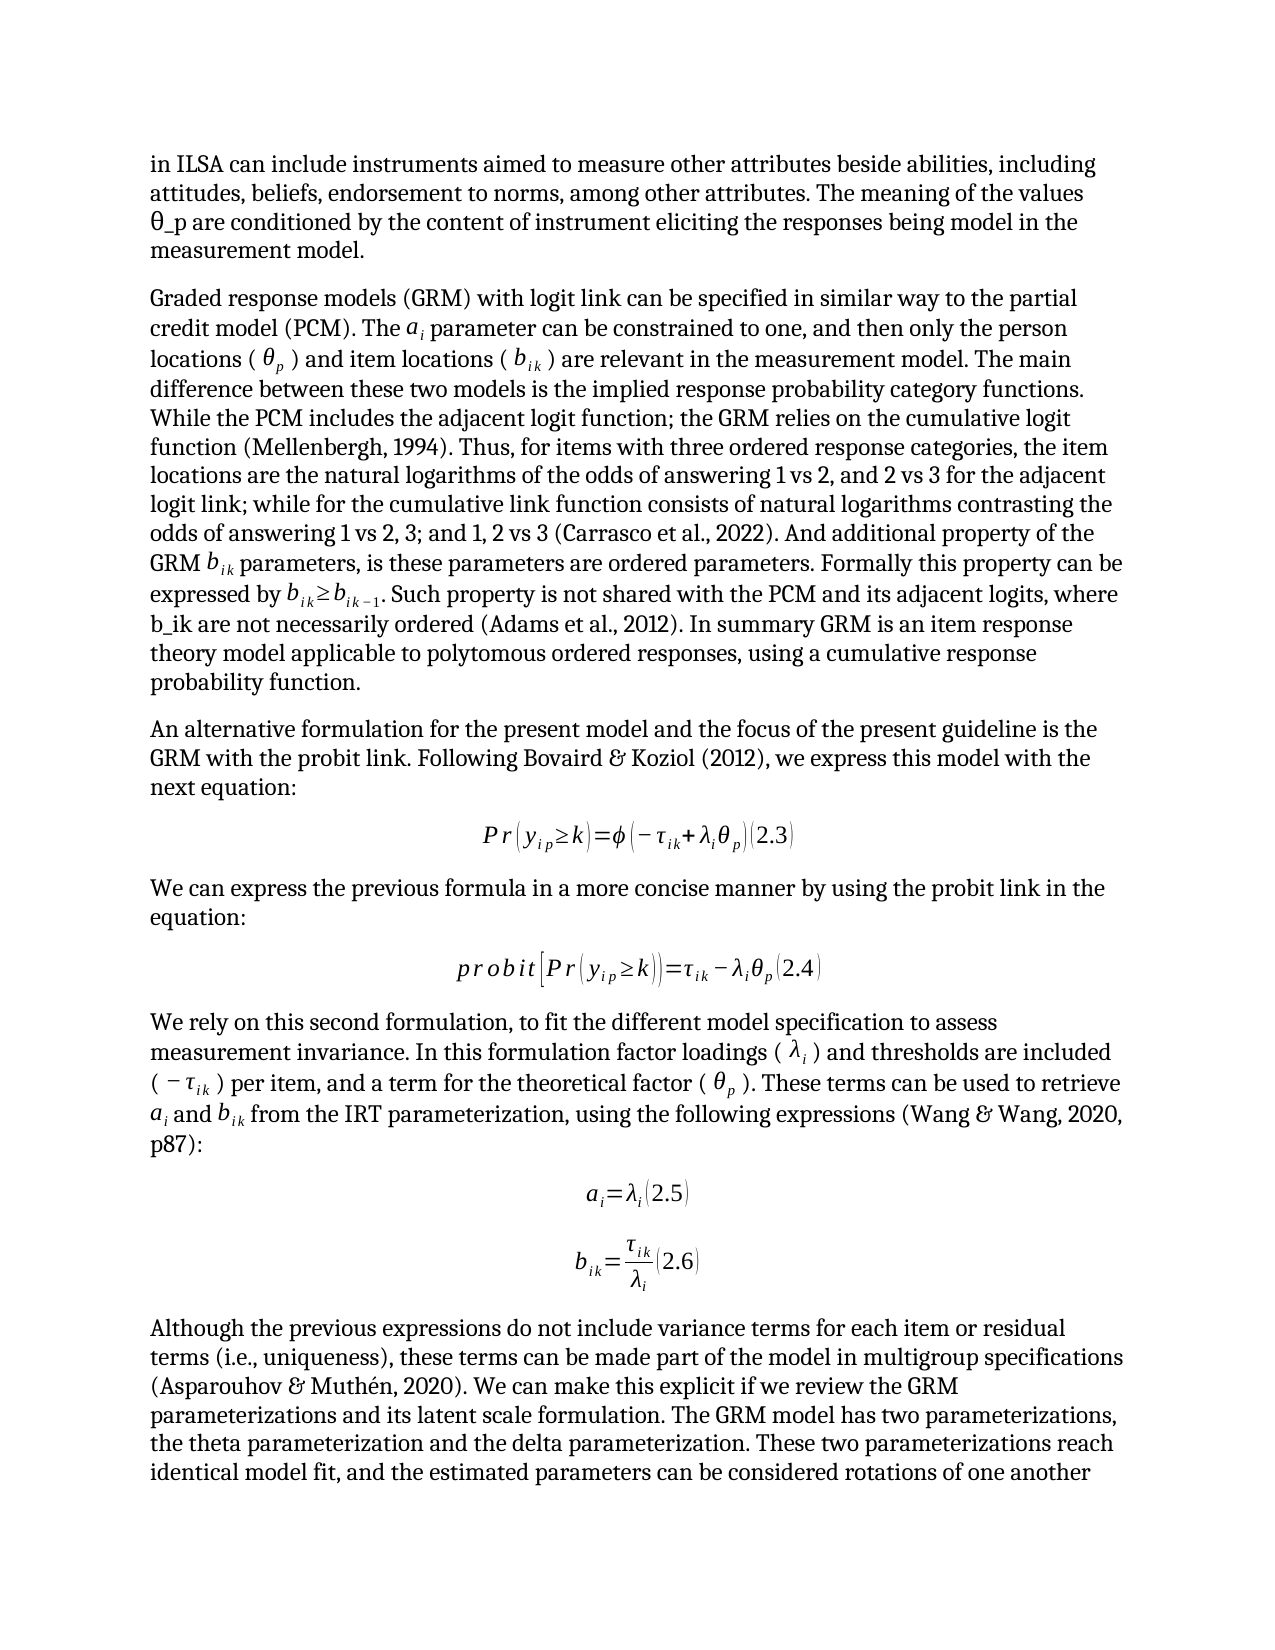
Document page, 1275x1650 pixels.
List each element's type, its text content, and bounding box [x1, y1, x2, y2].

text An alternative formulation for the present model and the focus of the present guideline is the GRM with the probit link. Following Bovaird & Koziol (2012), we express this model with the next equation: [150, 715, 1125, 802]
text Graded response models (GRM) with logit link can be specified in similar way to the partial credit model (PCM). The parameter can be constrained to one, and then only the person locations ( ) and item locations ( ) are relevant in the measurement model. The main difference between these two models is the implied response probability category functions. While the PCM includes the adjacent logit function; the GRM relies on the cumulative logit function (Mellenbergh, 1994). Thus, for items with three ordered response categories, the item locations are the natural logarithms of the odds of answering 1 vs 2, and 2 vs 3 for the adjacent logit link; while for the cumulative link function consists of natural logarithms contrasting the odds of answering 1 vs 2, 3; and 1, 2 vs 3 (Carrasco et al., 2022). And additional property of the GRM parameters, is these parameters are ordered parameters. Formally this property can be expressed by . Such property is not shared with the PCM and its adjacent logits, where b_ik are not necessarily ordered (Adams et al., 2012). In summary GRM is an item response theory model applicable to polytomous ordered responses, using a cumulative response probability function. [150, 284, 1125, 697]
text We rely on this second formulation, to fit the different model specification to assess measurement invariance. In this formulation factor loadings ( ) and thresholds are included ( ) per item, and a term for the theoretical factor ( ). These terms can be used to retrieve and from the IRT parameterization, using the following expressions (Wang & Wang, 2020, p87): [150, 1007, 1125, 1159]
text We can express the previous formula in a more concise manner by using the probit link in the equation: [150, 874, 1125, 931]
